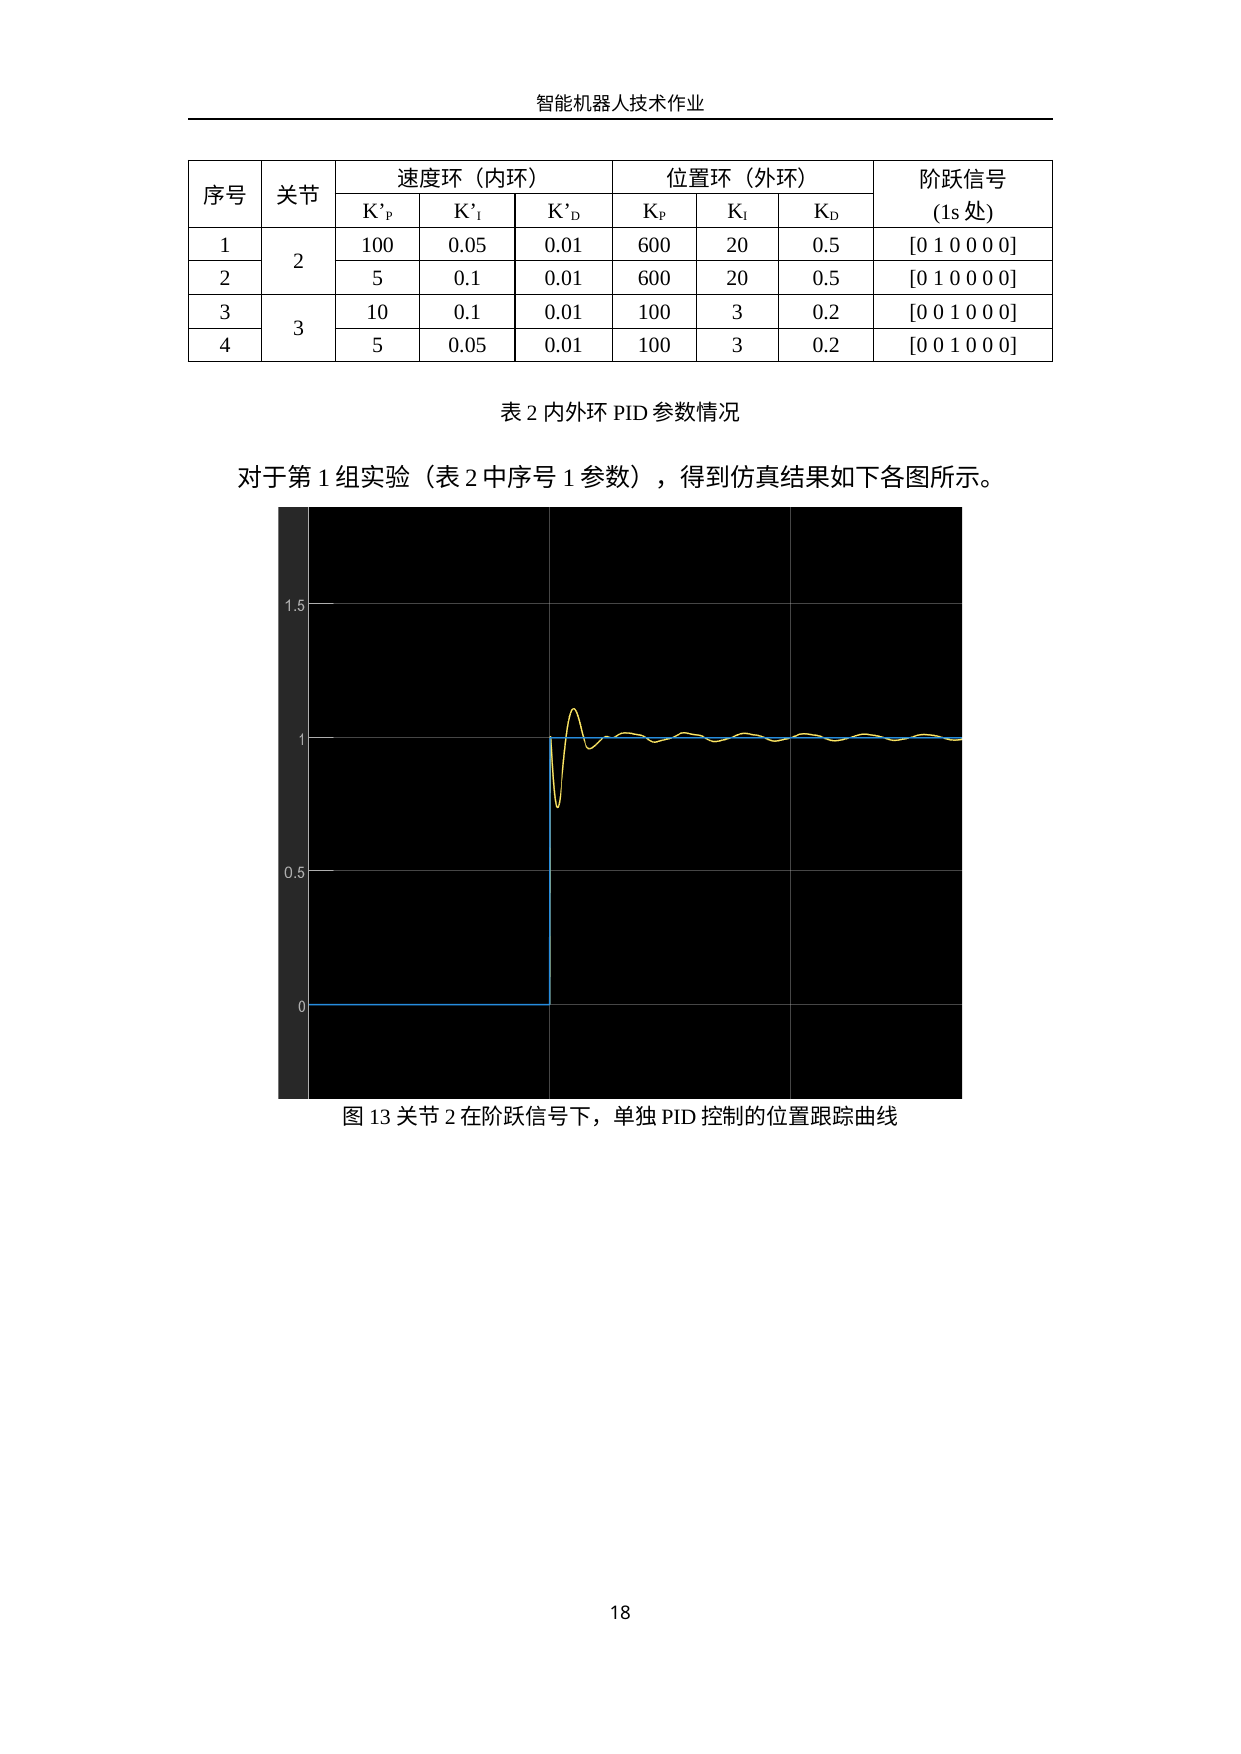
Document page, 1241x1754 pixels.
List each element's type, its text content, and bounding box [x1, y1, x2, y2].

table_cell [0 1 0 0 0 0] [874, 228, 1052, 260]
table_cell [0 0 1 0 0 0] [874, 295, 1052, 327]
table_header 阶跃信号 (1s处) [874, 161, 1052, 227]
picture [278, 507, 963, 1099]
table_cell 5 [336, 261, 419, 294]
table_cell 0.01 [516, 295, 612, 327]
table_cell KI [697, 194, 778, 227]
table_cell 20 [697, 228, 778, 260]
table_cell 1 [189, 228, 261, 260]
table_cell KP [613, 194, 696, 227]
table_header 关节 [262, 161, 335, 227]
table_cell 0.05 [420, 228, 514, 260]
table_cell 0.05 [420, 329, 514, 361]
table_cell 0.1 [420, 295, 514, 327]
table_cell 3 [697, 329, 778, 361]
text 对于第1组实验（表2中序号1参数），得到仿真结果如下各图所示。 [187, 443, 1053, 508]
table_cell 3 [697, 295, 778, 327]
table_cell 2 [189, 261, 261, 294]
table_cell 2 [262, 228, 335, 294]
table_cell 600 [613, 261, 696, 294]
table_cell K’D [516, 194, 612, 227]
table_cell 0.01 [516, 261, 612, 294]
table_cell KD [779, 194, 873, 227]
table_cell 0.2 [779, 295, 873, 327]
table_cell K’P [336, 194, 419, 227]
table_header 序号 [189, 161, 261, 227]
table_cell 100 [613, 295, 696, 327]
table_cell 5 [336, 329, 419, 361]
table_cell 0.2 [779, 329, 873, 361]
table_cell 100 [336, 228, 419, 260]
table_cell 3 [262, 295, 335, 361]
table_cell 600 [613, 228, 696, 260]
table_cell 3 [189, 295, 261, 327]
table_cell 0.5 [779, 261, 873, 294]
table_cell 10 [336, 295, 419, 327]
text 表2 内外环PID参数情况 [187, 394, 1053, 427]
table_cell 100 [613, 329, 696, 361]
table_cell 4 [189, 329, 261, 361]
table_cell 0.01 [516, 329, 612, 361]
table_cell 0.01 [516, 228, 612, 260]
table_cell [0 1 0 0 0 0] [874, 261, 1052, 294]
text 图13 关节2在阶跃信号下，单独PID控制的位置跟踪曲线 [187, 1098, 1053, 1131]
table_header 位置环（外环） [613, 161, 873, 193]
table_cell 0.1 [420, 261, 514, 294]
table_cell K’I [420, 194, 514, 227]
table_cell 0.5 [779, 228, 873, 260]
table_header 速度环（内环） [336, 161, 612, 193]
table_cell 20 [697, 261, 778, 294]
table_cell [0 0 1 0 0 0] [874, 329, 1052, 361]
